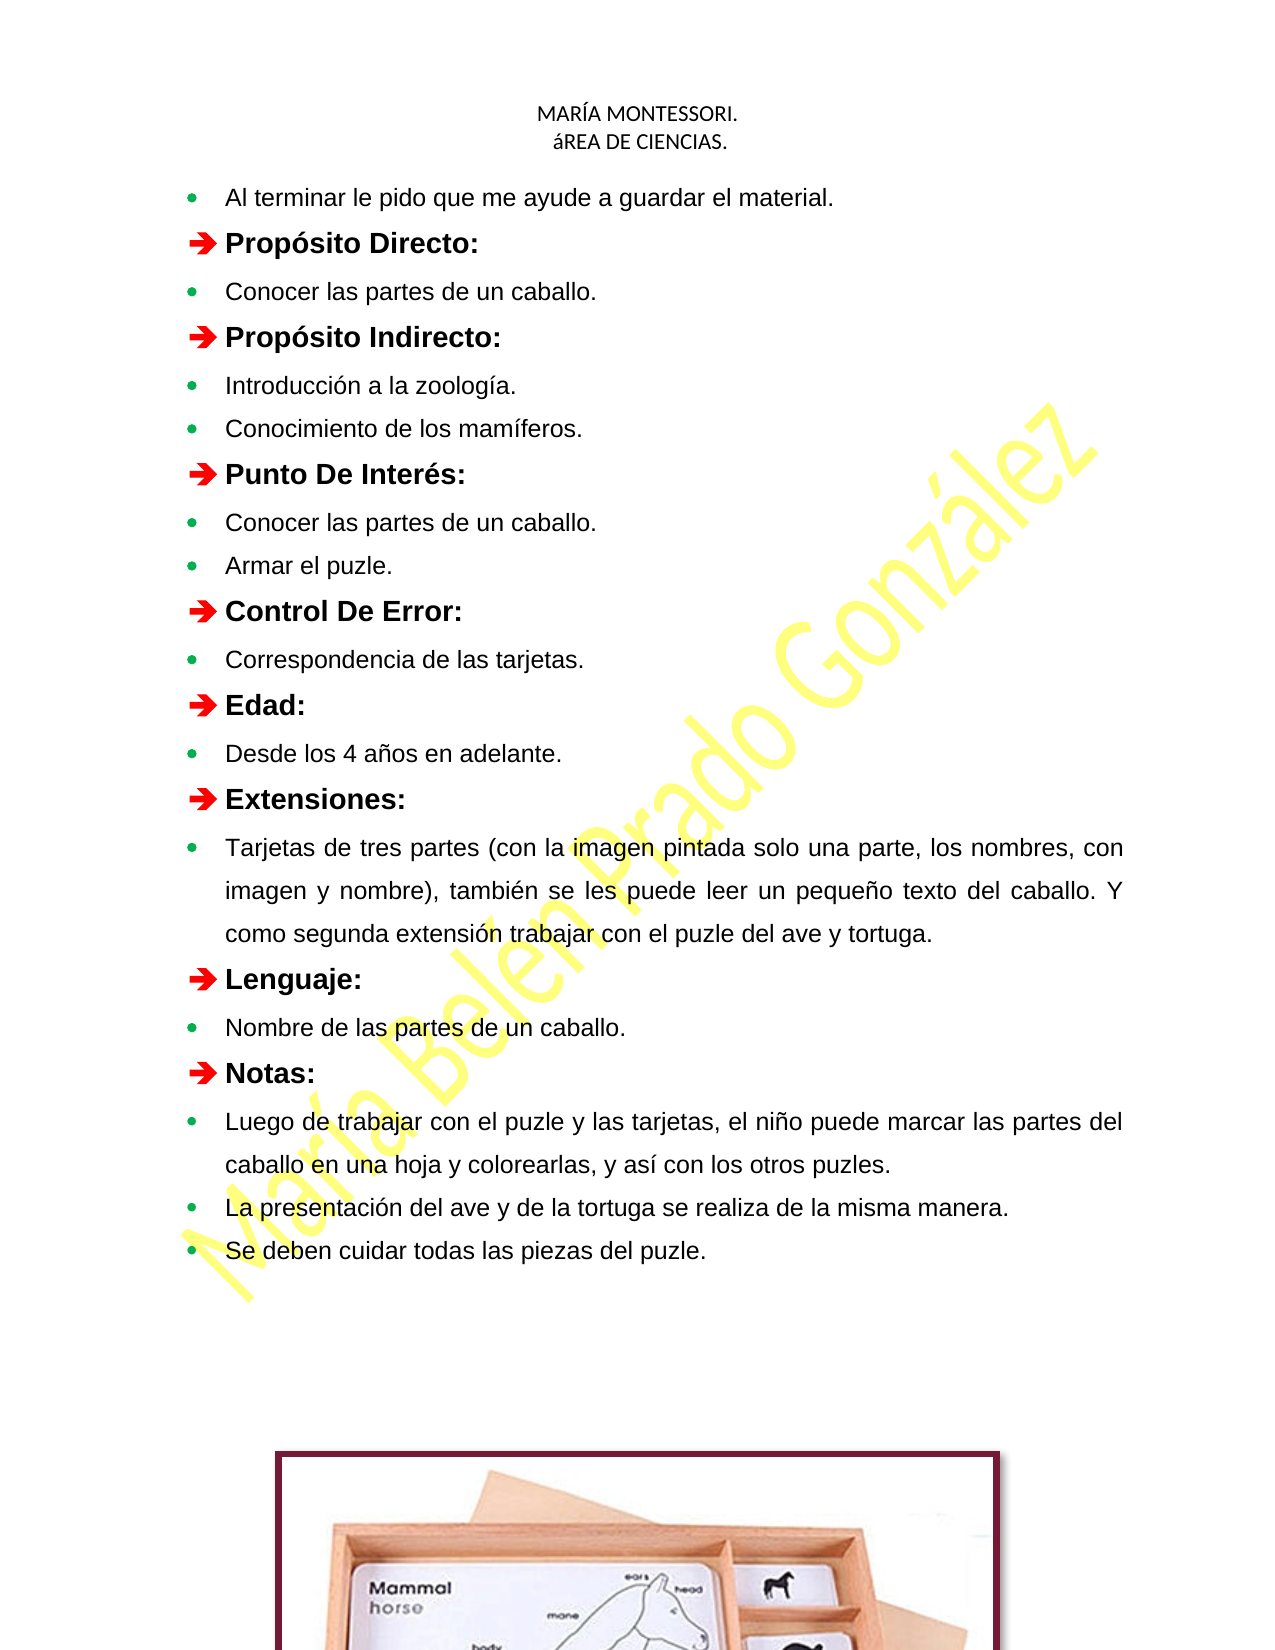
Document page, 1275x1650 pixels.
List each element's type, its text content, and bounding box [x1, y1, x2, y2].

list Conocimiento de los mamíferos. [187, 414, 1125, 443]
list Nombre de las partes de un caballo. [187, 1013, 1125, 1042]
list Propósito Indirecto: [187, 320, 1125, 354]
list Edad: [187, 688, 1125, 722]
list Armar el puzle. [187, 551, 1125, 580]
list Control De Error: [187, 594, 1125, 628]
picture [282, 1457, 993, 1650]
list Tarjetas de tres partes (con la imagen pintada solo una parte, los nombres, con imagen y nombre), también se les puede leer un pequeño texto del caballo. Y como segunda extensión trabajar con el puzle del ave y tortuga. [187, 833, 1125, 948]
list Punto De Interés: [187, 457, 1125, 491]
list Introducción a la zoología. [187, 371, 1125, 400]
list Desde los 4 años en adelante. [187, 739, 1125, 768]
list Luego de trabajar con el puzle y las tarjetas, el niño puede marcar las partes del caballo en una hoja y colorearlas, y así con los otros puzles. [187, 1107, 1125, 1179]
list Propósito Directo: [187, 226, 1125, 260]
list Se deben cuidar todas las piezas del puzle. [187, 1236, 1125, 1265]
list La presentación del ave y de la tortuga se realiza de la misma manera. [187, 1193, 1125, 1222]
list Notas: [187, 1056, 1125, 1090]
list Lenguaje: [187, 962, 1125, 996]
list Conocer las partes de un caballo. [187, 277, 1125, 306]
list Correspondencia de las tarjetas. [187, 645, 1125, 674]
list Al terminar le pido que me ayude a guardar el material. [187, 183, 1125, 212]
list Extensiones: [187, 782, 1125, 816]
list Conocer las partes de un caballo. [187, 508, 1125, 537]
